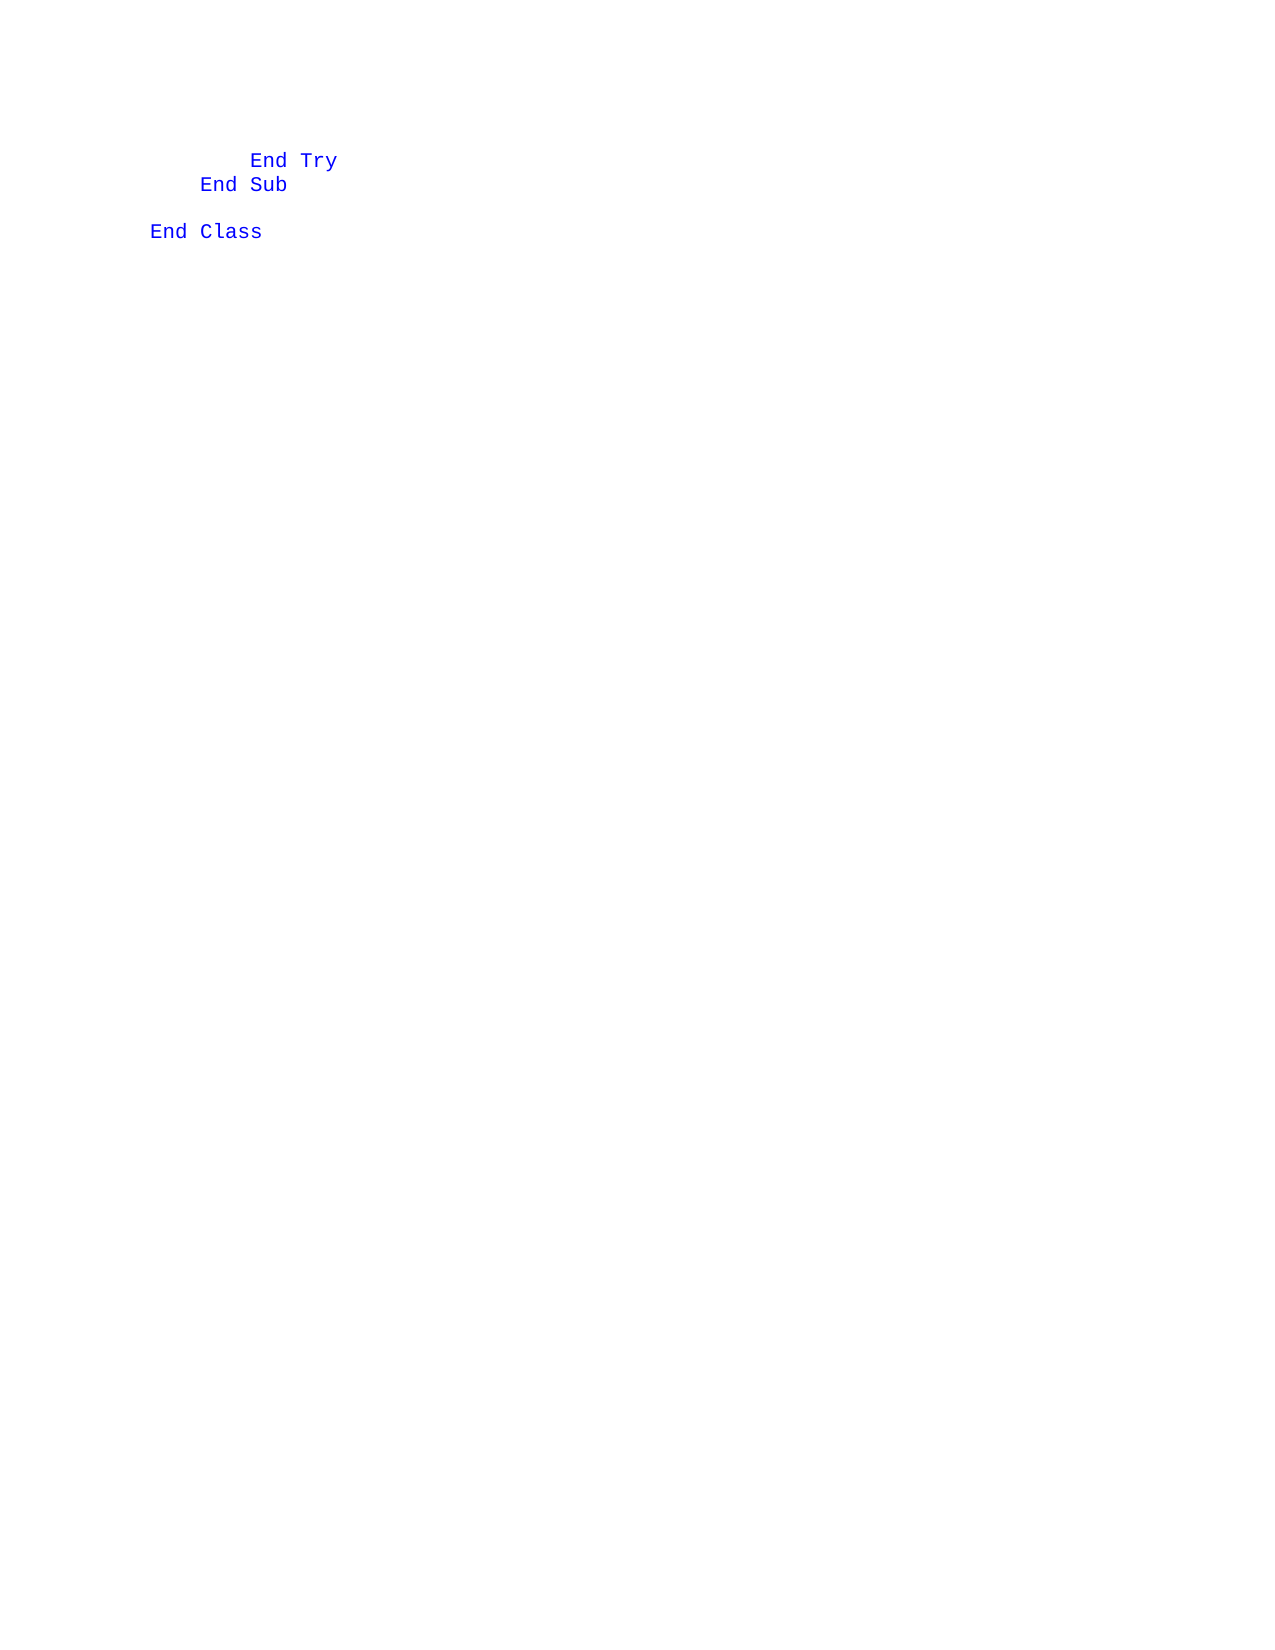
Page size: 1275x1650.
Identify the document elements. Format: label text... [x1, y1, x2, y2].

text End Class [150, 221, 1125, 244]
text End Try [150, 150, 1125, 174]
text End Sub [150, 174, 1125, 197]
